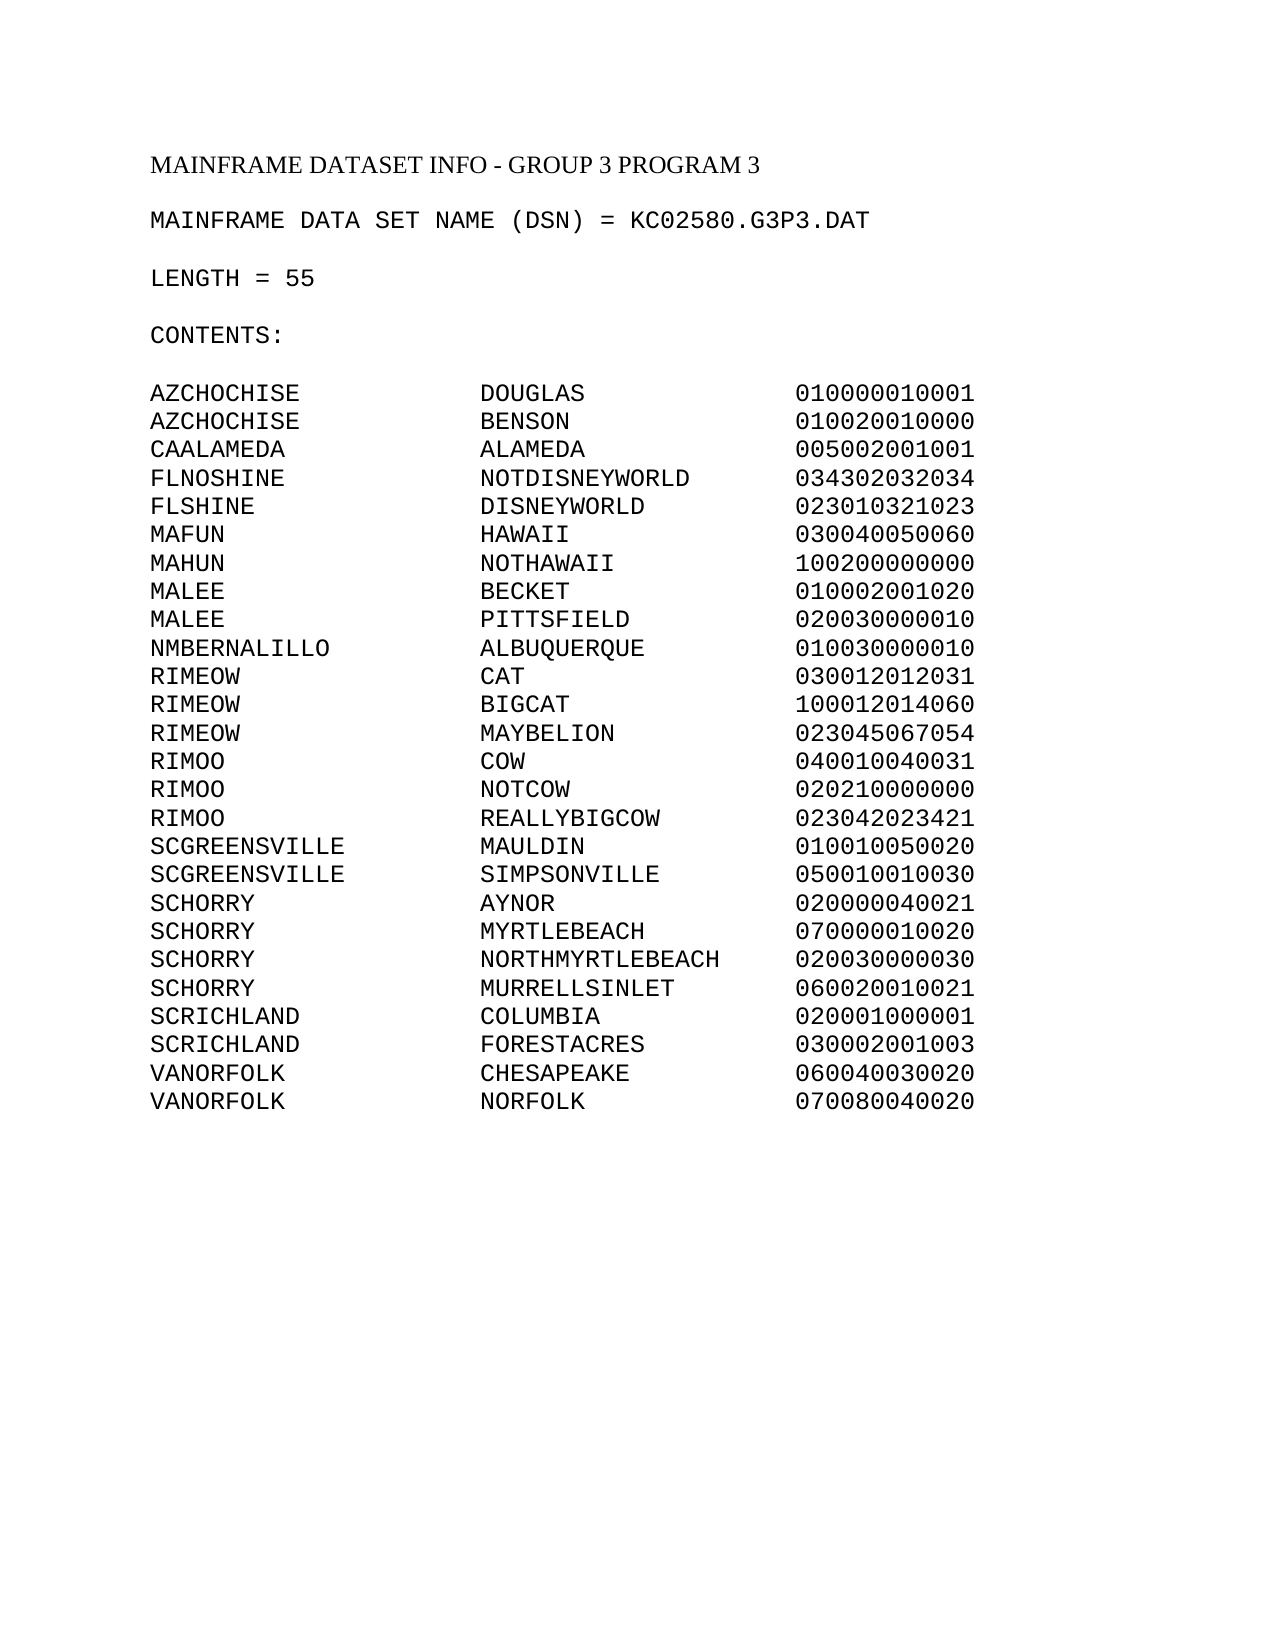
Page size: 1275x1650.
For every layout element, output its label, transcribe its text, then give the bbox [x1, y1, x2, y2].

text LENGTH = 55 [150, 265, 1125, 294]
text CONTENTS: [150, 323, 1125, 351]
text MAINFRAME DATA SET NAME (DSN) = KC02580.G3P3.DAT [150, 208, 1125, 236]
text MAINFRAME DATASET INFO - GROUP 3 PROGRAM 3 [150, 150, 1125, 179]
text AZCHOCHISE DOUGLAS 010000010001 AZCHOCHISE BENSON 010020010000 CAALAMEDA ALAMEDA 005002001001 FLNOSHINE NOTDISNEYWORLD 034302032034 FLSHINE DISNEYWORLD 023010321023 MAFUN HAWAII 030040050060 MAHUN NOTHAWAII 100200000000 MALEE BECKET 010002001020 MALEE PITTSFIELD 020030000010 NMBERNALILLO ALBUQUERQUE 010030000010 RIMEOW CAT 030012012031 RIMEOW BIGCAT 100012014060 RIMEOW MAYBELION 023045067054 RIMOO COW 040010040031 RIMOO NOTCOW 020210000000 RIMOO REALLYBIGCOW 023042023421 SCGREENSVILLE MAULDIN 010010050020 SCGREENSVILLE SIMPSONVILLE 050010010030 SCHORRY AYNOR 020000040021 SCHORRY MYRTLEBEACH 070000010020 SCHORRY NORTHMYRTLEBEACH 020030000030 SCHORRY MURRELLSINLET 060020010021 SCRICHLAND COLUMBIA 020001000001 SCRICHLAND FORESTACRES 030002001003 VANORFOLK CHESAPEAKE 060040030020 VANORFOLK NORFOLK 070080040020 [150, 380, 1125, 1117]
